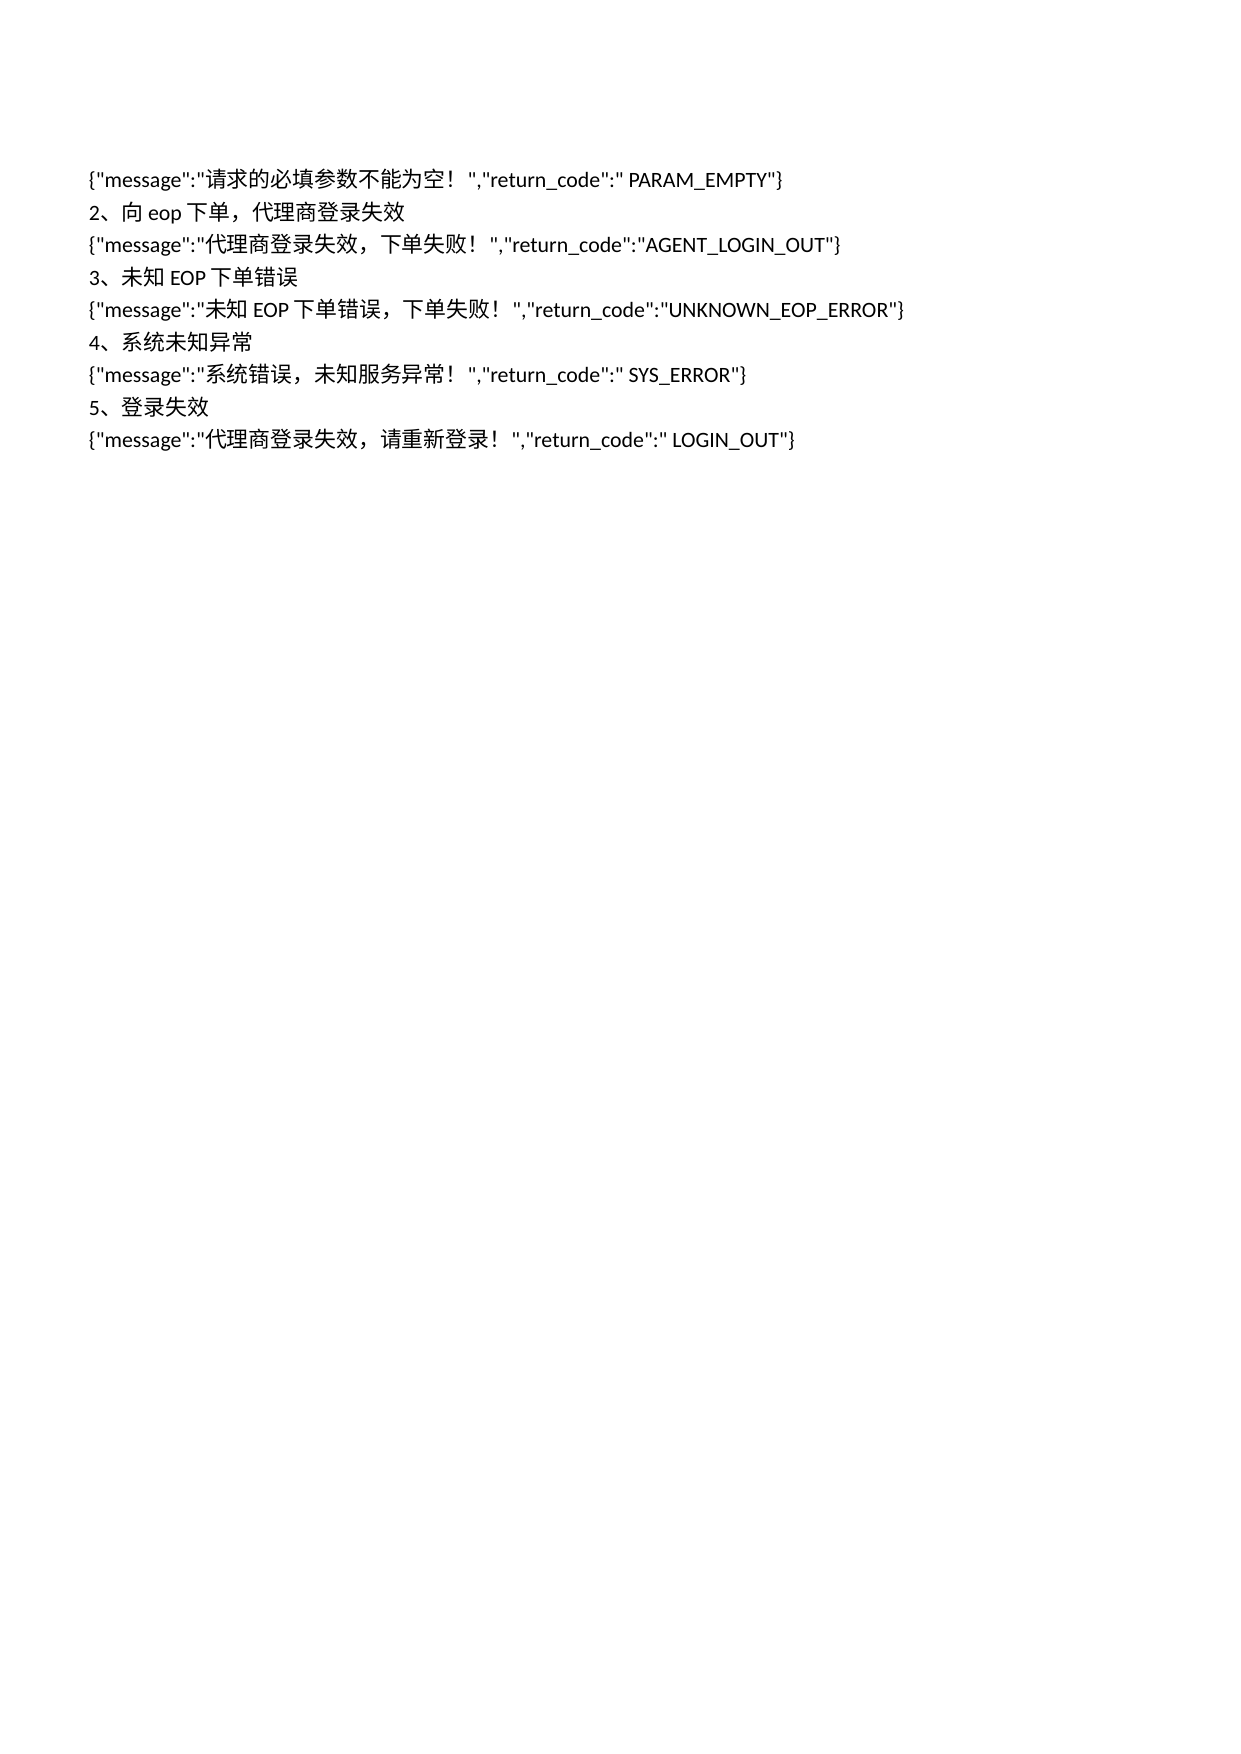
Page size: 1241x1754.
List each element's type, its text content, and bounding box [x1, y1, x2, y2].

text {"message":"代理商登录失效，下单失败！","return_code":"AGENT_LOGIN_OUT"} [89, 227, 1152, 259]
text {"message":"代理商登录失效，请重新登录！","return_code":" LOGIN_OUT"} [89, 422, 1152, 454]
text 3、未知EOP下单错误 [89, 259, 1152, 292]
text 2、向eop下单，代理商登录失效 [89, 194, 1152, 227]
text {"message":"请求的必填参数不能为空！","return_code":" PARAM_EMPTY"} [89, 162, 1152, 194]
text 5、登录失效 [89, 389, 1152, 422]
text 4、系统未知异常 [89, 324, 1152, 357]
text {"message":"未知EOP下单错误，下单失败！","return_code":"UNKNOWN_EOP_ERROR"} [89, 292, 1152, 324]
text {"message":"系统错误，未知服务异常！","return_code":" SYS_ERROR"} [89, 357, 1152, 389]
